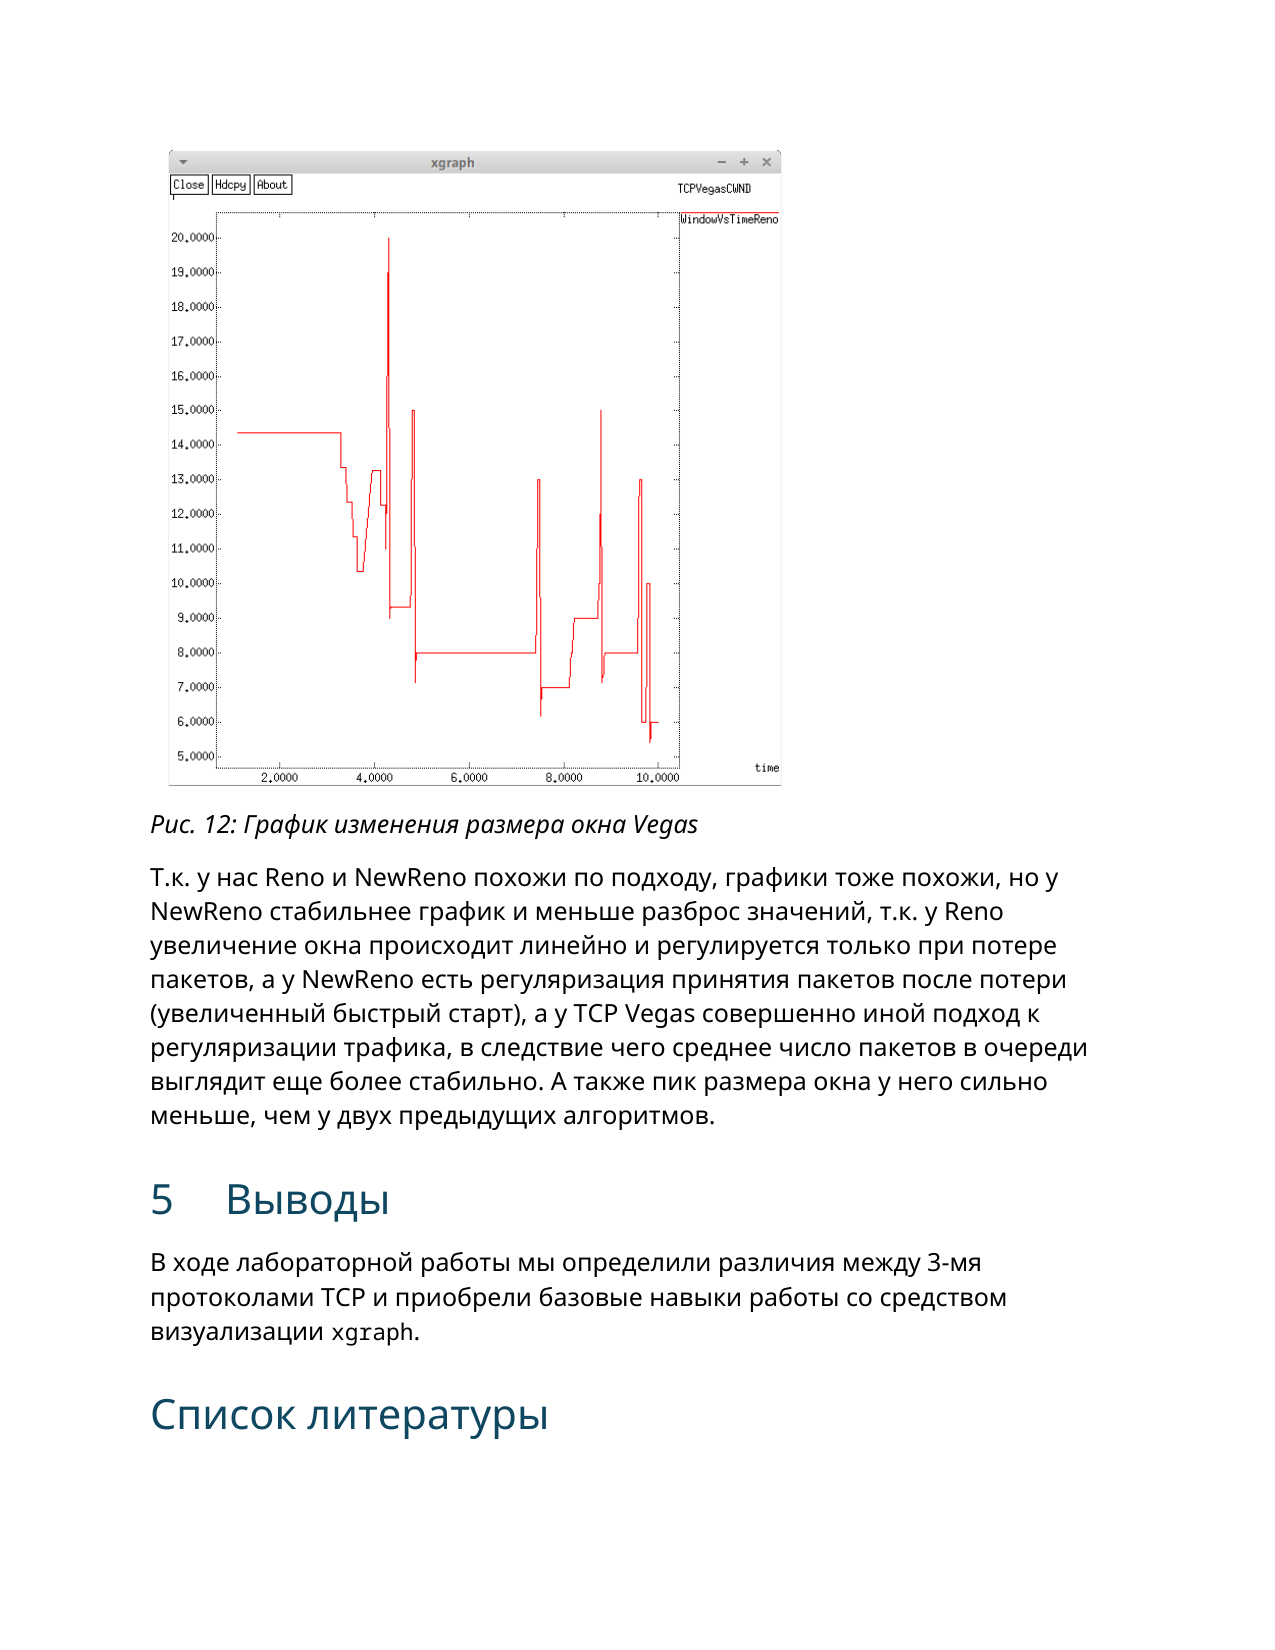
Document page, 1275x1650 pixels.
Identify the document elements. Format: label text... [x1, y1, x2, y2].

text Т.к. у нас Reno и NewReno похожи по подходу, графики тоже похожи, но у NewReno стабильнее график и меньше разброс значений, т.к. у Reno увеличение окна происходит линейно и регулируется только при потере пакетов, а у NewReno есть регуляризация принятия пакетов после потери (увеличенный быстрый старт), а у TCP Vegas совершенно иной подход к регуляризации трафика, в следствие чего среднее число пакетов в очереди выглядит еще более стабильно. А также пик размера окна у него сильно меньше, чем у двух предыдущих алгоритмов. [150, 859, 1125, 1132]
subtitle Список литературы [150, 1385, 1125, 1442]
subtitle 5 Выводы [150, 1169, 1125, 1226]
text Рис. 12: График изменения размера окна Vegas [150, 807, 1125, 841]
picture [168, 150, 782, 786]
text В ходе лабораторной работы мы определили различия между 3-мя протоколами TCP и приобрели базовые навыки работы со средством визуализации xgraph. [150, 1245, 1125, 1347]
